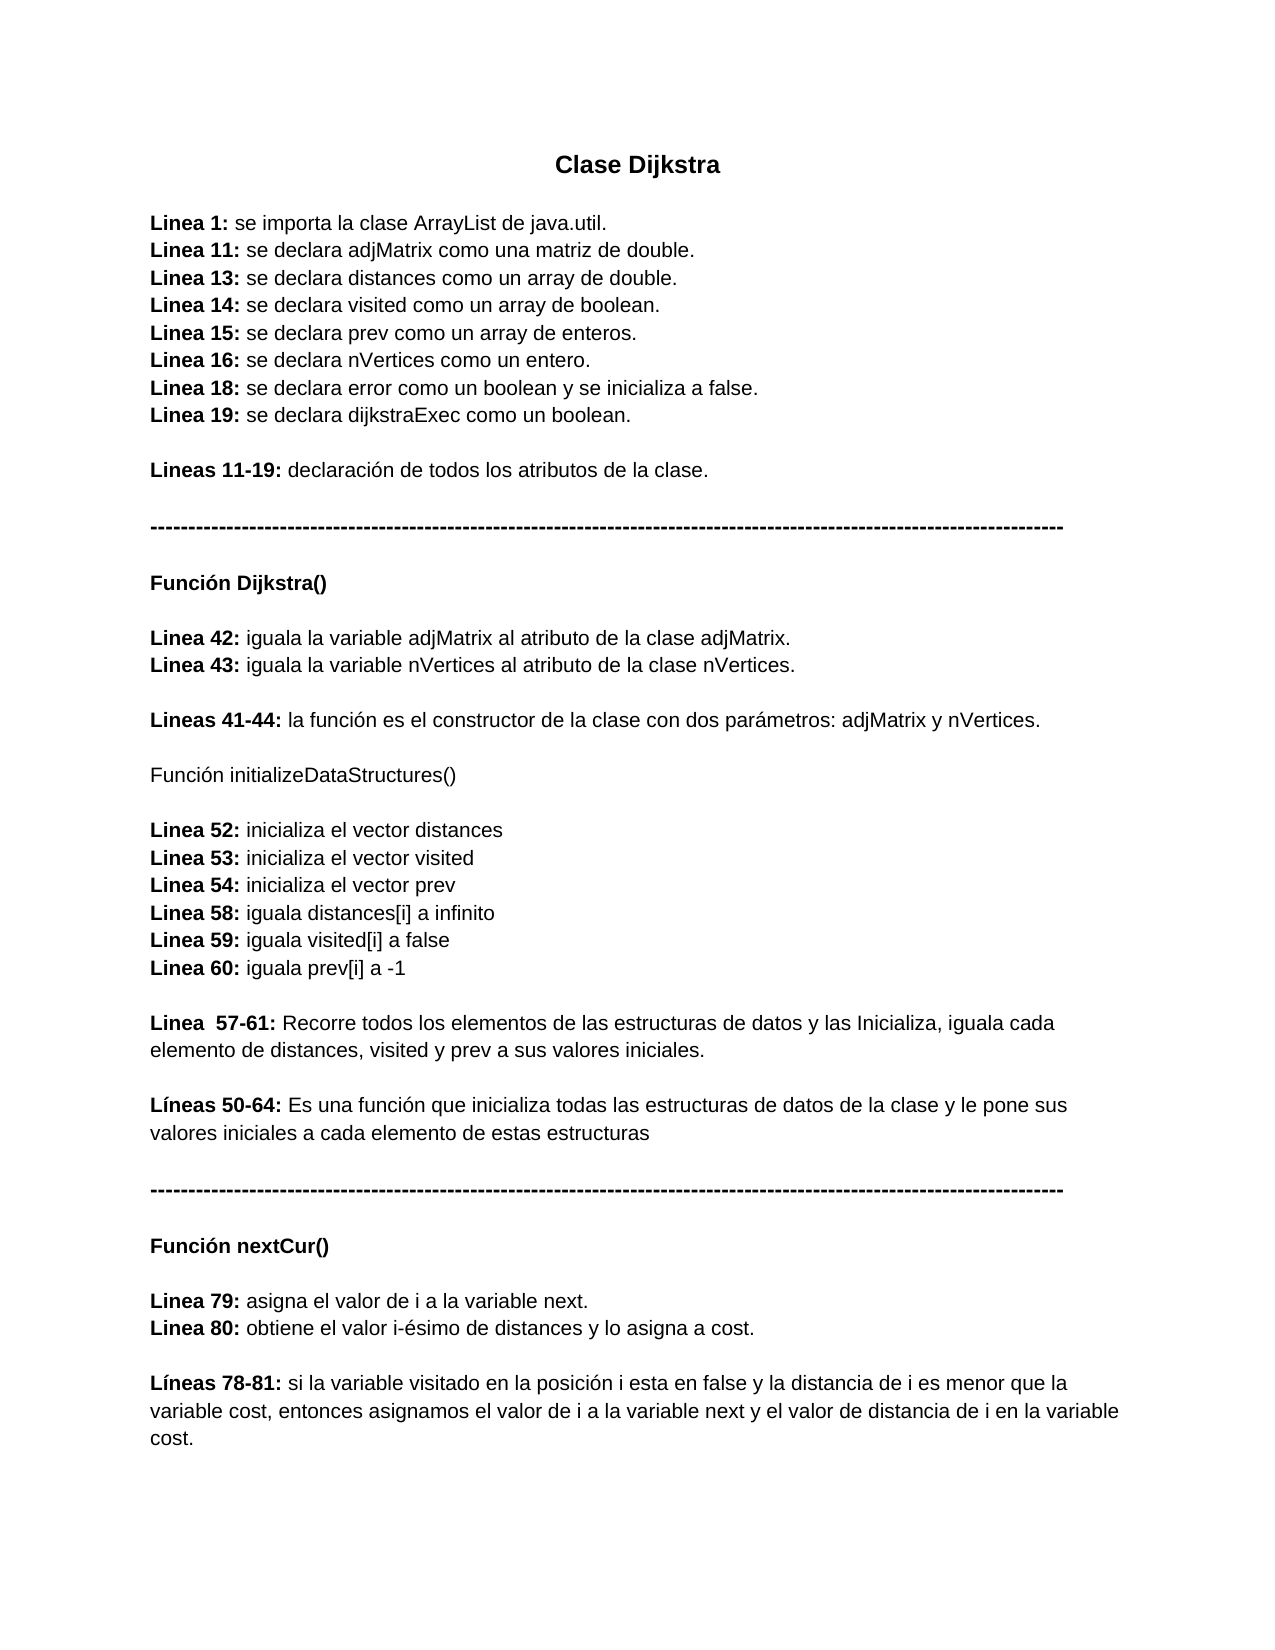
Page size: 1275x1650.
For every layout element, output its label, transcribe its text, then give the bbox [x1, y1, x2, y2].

text Linea 54: inicializa el vector prev [150, 873, 1125, 897]
text Linea 59: iguala visited[i] a false [150, 928, 1125, 952]
text Linea 14: se declara visited como un array de boolean. [150, 293, 1125, 317]
text Linea 53: inicializa el vector visited [150, 846, 1125, 870]
text Linea 57-61: Recorre todos los elementos de las estructuras de datos y las Inicializa, iguala cada elemento de distances, visited y prev a sus valores iniciales. [150, 1011, 1125, 1062]
text Linea 15: se declara prev como un array de enteros. [150, 321, 1125, 344]
text Linea 43: iguala la variable nVertices al atributo de la clase nVertices. [150, 653, 1125, 677]
text Líneas 50-64: Es una función que inicializa todas las estructuras de datos de la clase y le pone sus valores iniciales a cada elemento de estas estructuras [150, 1093, 1125, 1145]
text Linea 11: se declara adjMatrix como una matriz de double. [150, 238, 1125, 262]
text Linea 16: se declara nVertices como un entero. [150, 348, 1125, 372]
text Lineas 41-44: la función es el constructor de la clase con dos parámetros: adjMatrix y nVertices. [150, 708, 1125, 732]
text ------------------------------------------------------------------------------------------------------------------------ [150, 1176, 1125, 1202]
text Linea 1: se importa la clase ArrayList de java.util. [150, 211, 1125, 234]
text ------------------------------------------------------------------------------------------------------------------------ [150, 513, 1125, 539]
text Linea 13: se declara distances como un array de double. [150, 266, 1125, 289]
text Linea 18: se declara error como un boolean y se inicializa a false. [150, 376, 1125, 399]
text Linea 80: obtiene el valor i-ésimo de distances y lo asigna a cost. [150, 1316, 1125, 1340]
text Clase Dijkstra [150, 150, 1125, 179]
text Linea 19: se declara dijkstraExec como un boolean. [150, 403, 1125, 427]
text Linea 79: asigna el valor de i a la variable next. [150, 1288, 1125, 1312]
text Linea 58: iguala distances[i] a infinito [150, 901, 1125, 925]
text Lineas 11-19: declaración de todos los atributos de la clase. [150, 458, 1125, 482]
text Linea 52: inicializa el vector distances [150, 818, 1125, 842]
text Líneas 78-81: si la variable visitado en la posición i esta en false y la distancia de i es menor que la variable cost, entonces asignamos el valor de i a la variable next y el valor de distancia de i en la variable cost. [150, 1371, 1125, 1450]
text Linea 42: iguala la variable adjMatrix al atributo de la clase adjMatrix. [150, 626, 1125, 650]
text Función Dijkstra() [150, 571, 1125, 595]
text Función nextCur() [150, 1233, 1125, 1257]
text Función initializeDataStructures() [150, 763, 1125, 787]
text Linea 60: iguala prev[i] a -1 [150, 956, 1125, 980]
